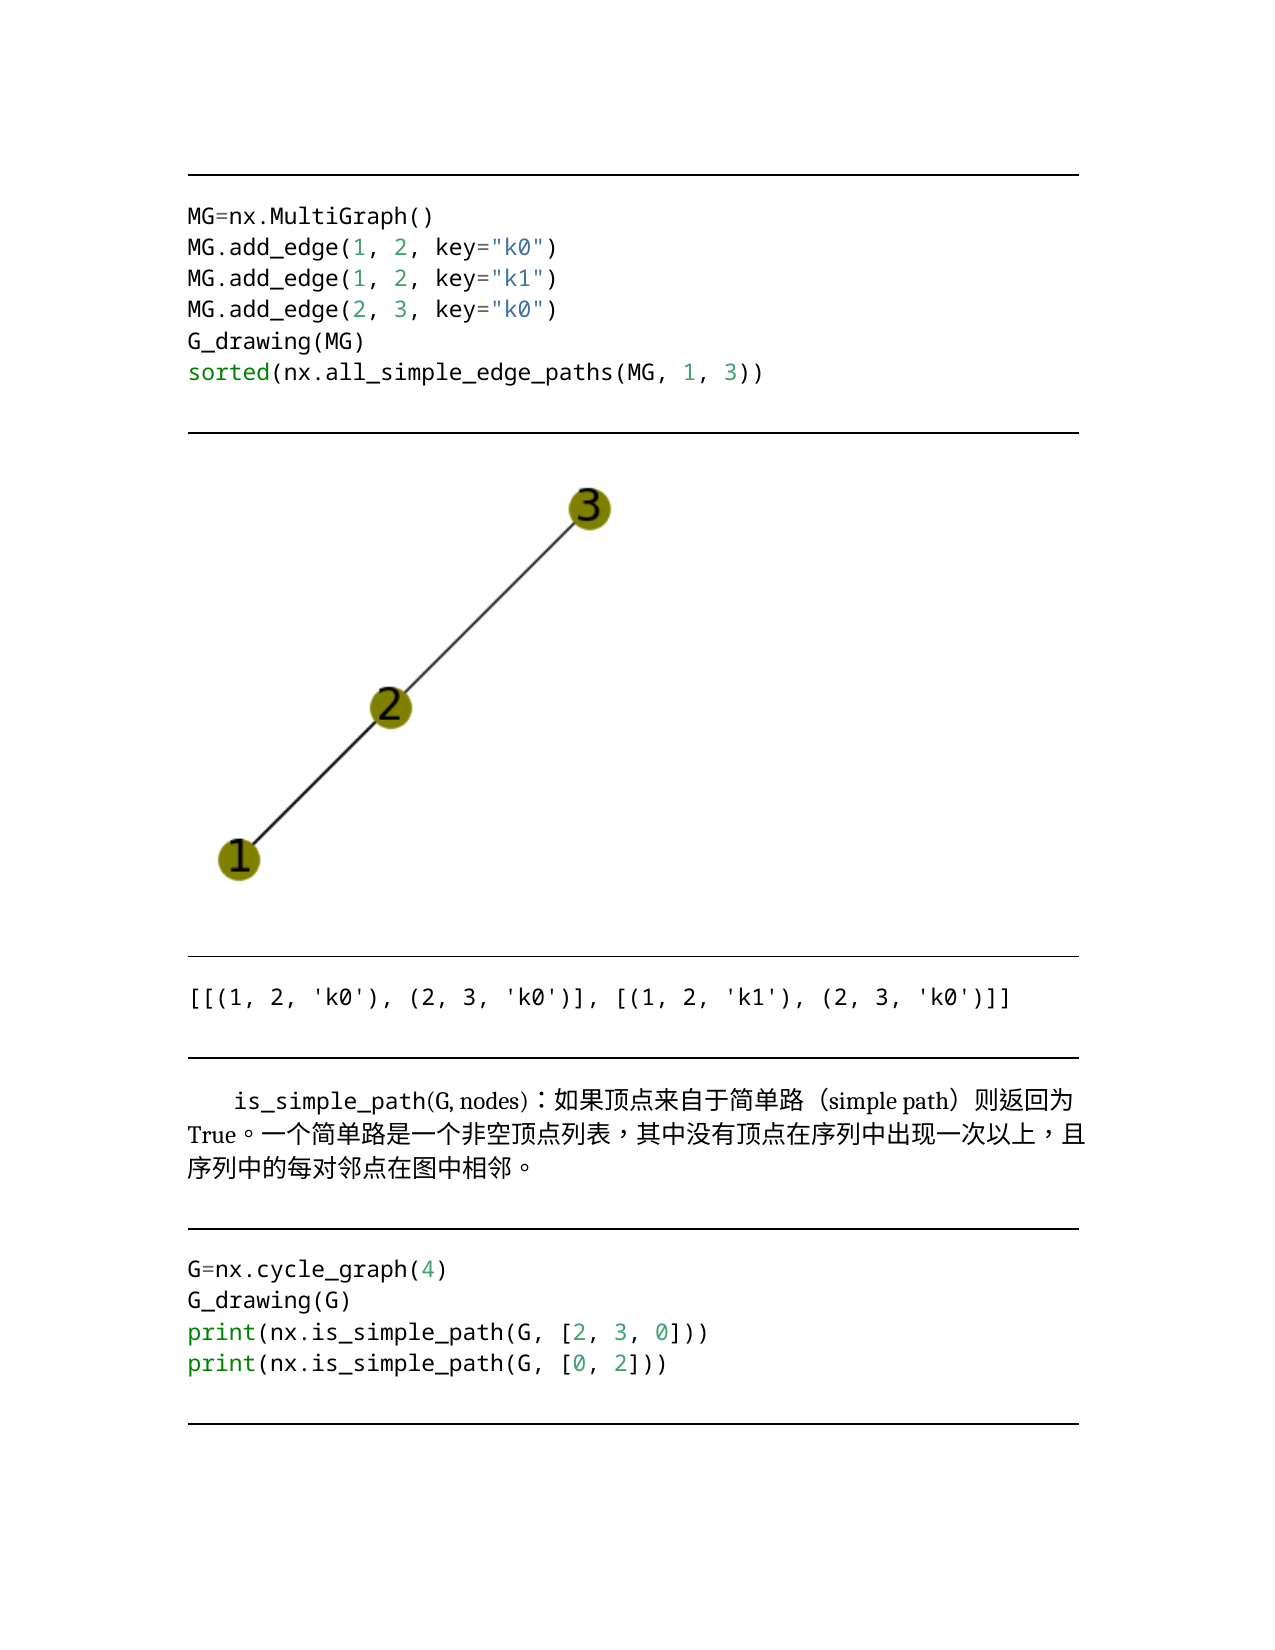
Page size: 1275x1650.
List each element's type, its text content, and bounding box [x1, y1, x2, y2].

picture [187, 457, 641, 911]
text is_simple_path(G, nodes)：如果顶点来自于简单路（simple path）则返回为True。一个简单路是一个非空顶点列表，其中没有顶点在序列中出现一次以上，且序列中的每对邻点在图中相邻。 [187, 1083, 1087, 1185]
text MG=nx.MultiGraph() MG.add_edge(1, 2, key="k0") MG.add_edge(1, 2, key="k1") MG.add_edge(2, 3, key="k0") G_drawing(MG) sorted(nx.all_simple_edge_paths(MG, 1, 3)) [187, 199, 1087, 387]
text G=nx.cycle_graph(4) G_drawing(G) print(nx.is_simple_path(G, [2, 3, 0])) print(nx.is_simple_path(G, [0, 2])) [187, 1253, 1087, 1378]
text [[(1, 2, 'k0'), (2, 3, 'k0')], [(1, 2, 'k1'), (2, 3, 'k0')]] [187, 981, 1087, 1012]
